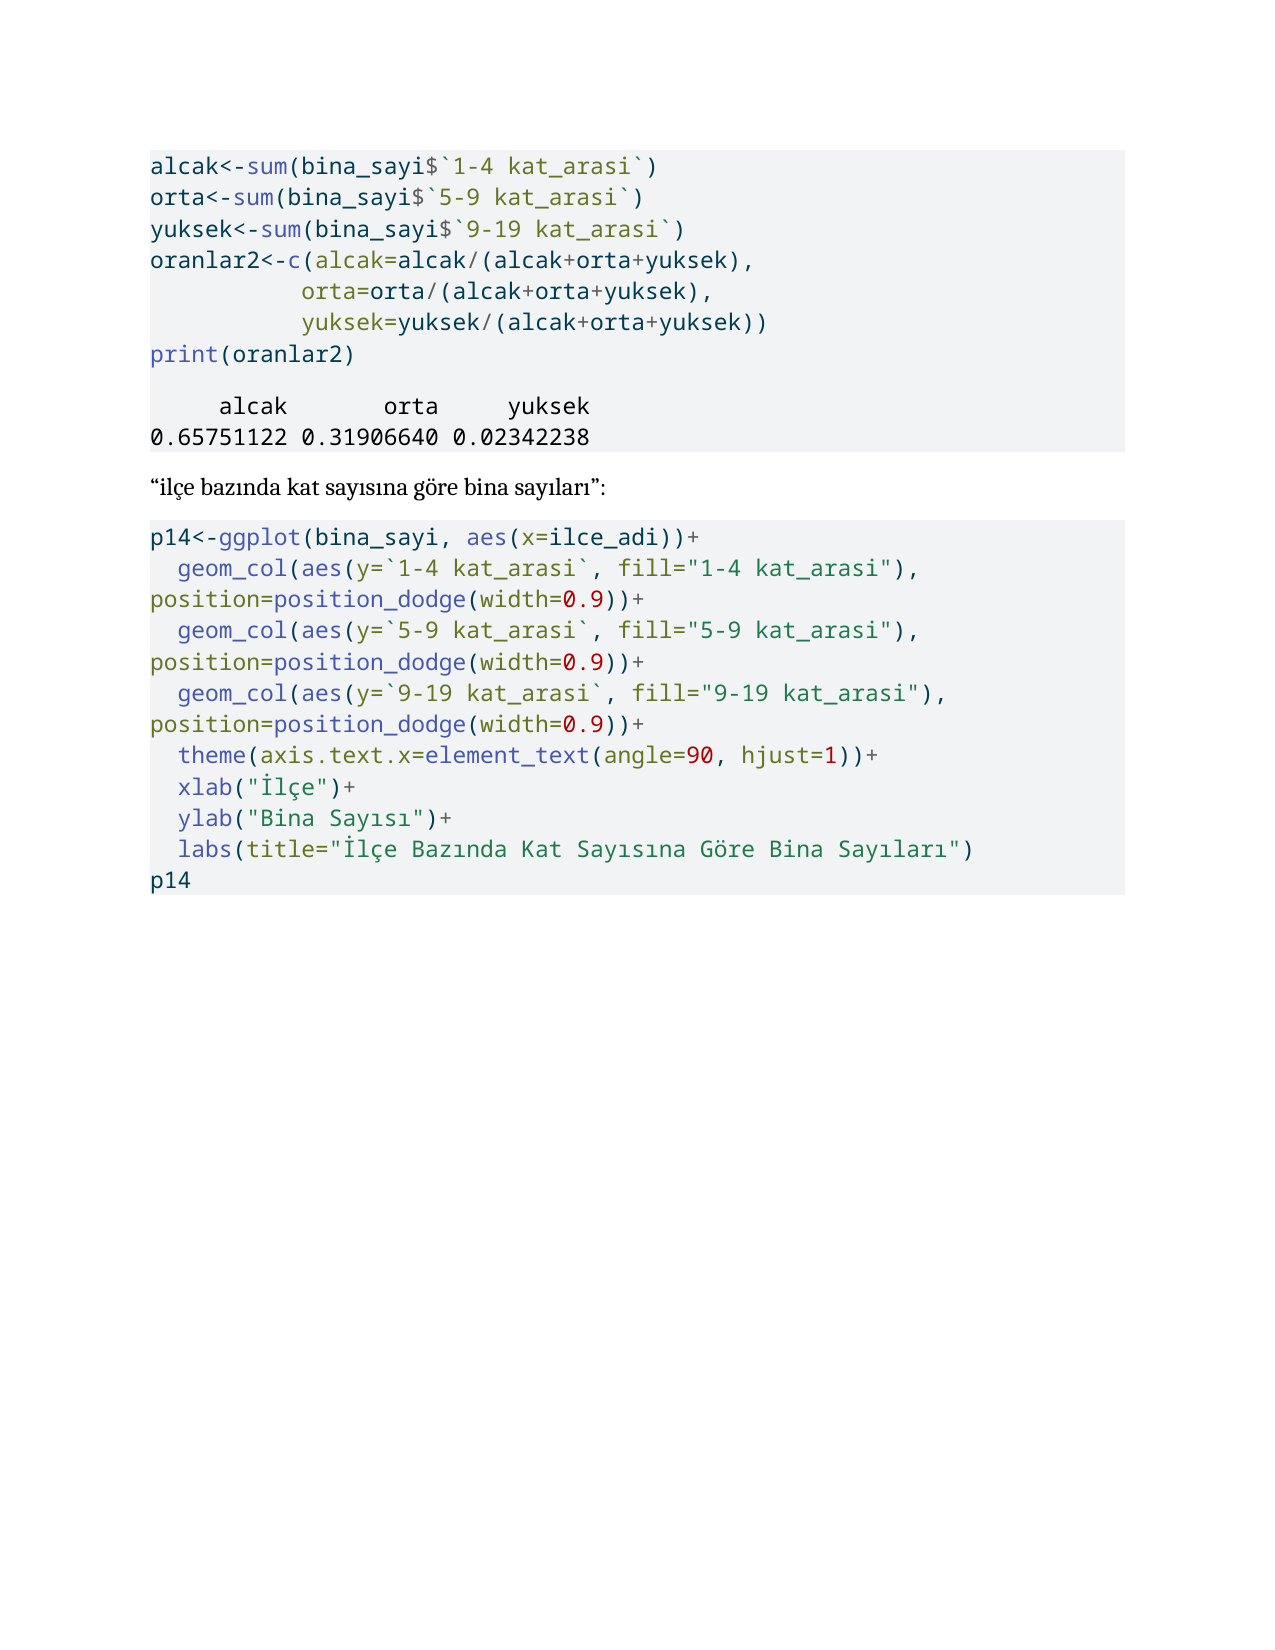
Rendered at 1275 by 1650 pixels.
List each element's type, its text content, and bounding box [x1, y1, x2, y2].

text p14<-ggplot(bina_sayi, aes(x=ilce_adi))+ geom_col(aes(y=`1-4 kat_arasi`, fill="1-4 kat_arasi"), position=position_dodge(width=0.9))+ geom_col(aes(y=`5-9 kat_arasi`, fill="5-9 kat_arasi"), position=position_dodge(width=0.9))+ geom_col(aes(y=`9-19 kat_arasi`, fill="9-19 kat_arasi"), position=position_dodge(width=0.9))+ theme(axis.text.x=element_text(angle=90, hjust=1))+ xlab("İlçe")+ ylab("Bina Sayısı")+ labs(title="İlçe Bazında Kat Sayısına Göre Bina Sayıları") p14 [191, 520, 1125, 895]
text alcak orta yuksek 0.65751122 0.31906640 0.02342238 [150, 389, 1125, 452]
text “ilçe bazında kat sayısına göre bina sayıları”: [150, 473, 1125, 502]
text alcak<-sum(bina_sayi$`1-4 kat_arasi`) orta<-sum(bina_sayi$`5-9 kat_arasi`) yuksek<-sum(bina_sayi$`9-19 kat_arasi`) oranlar2<-c(alcak=alcak/(alcak+orta+yuksek), orta=orta/(alcak+orta+yuksek), yuksek=yuksek/(alcak+orta+yuksek)) print(oranlar2) [150, 150, 1125, 369]
